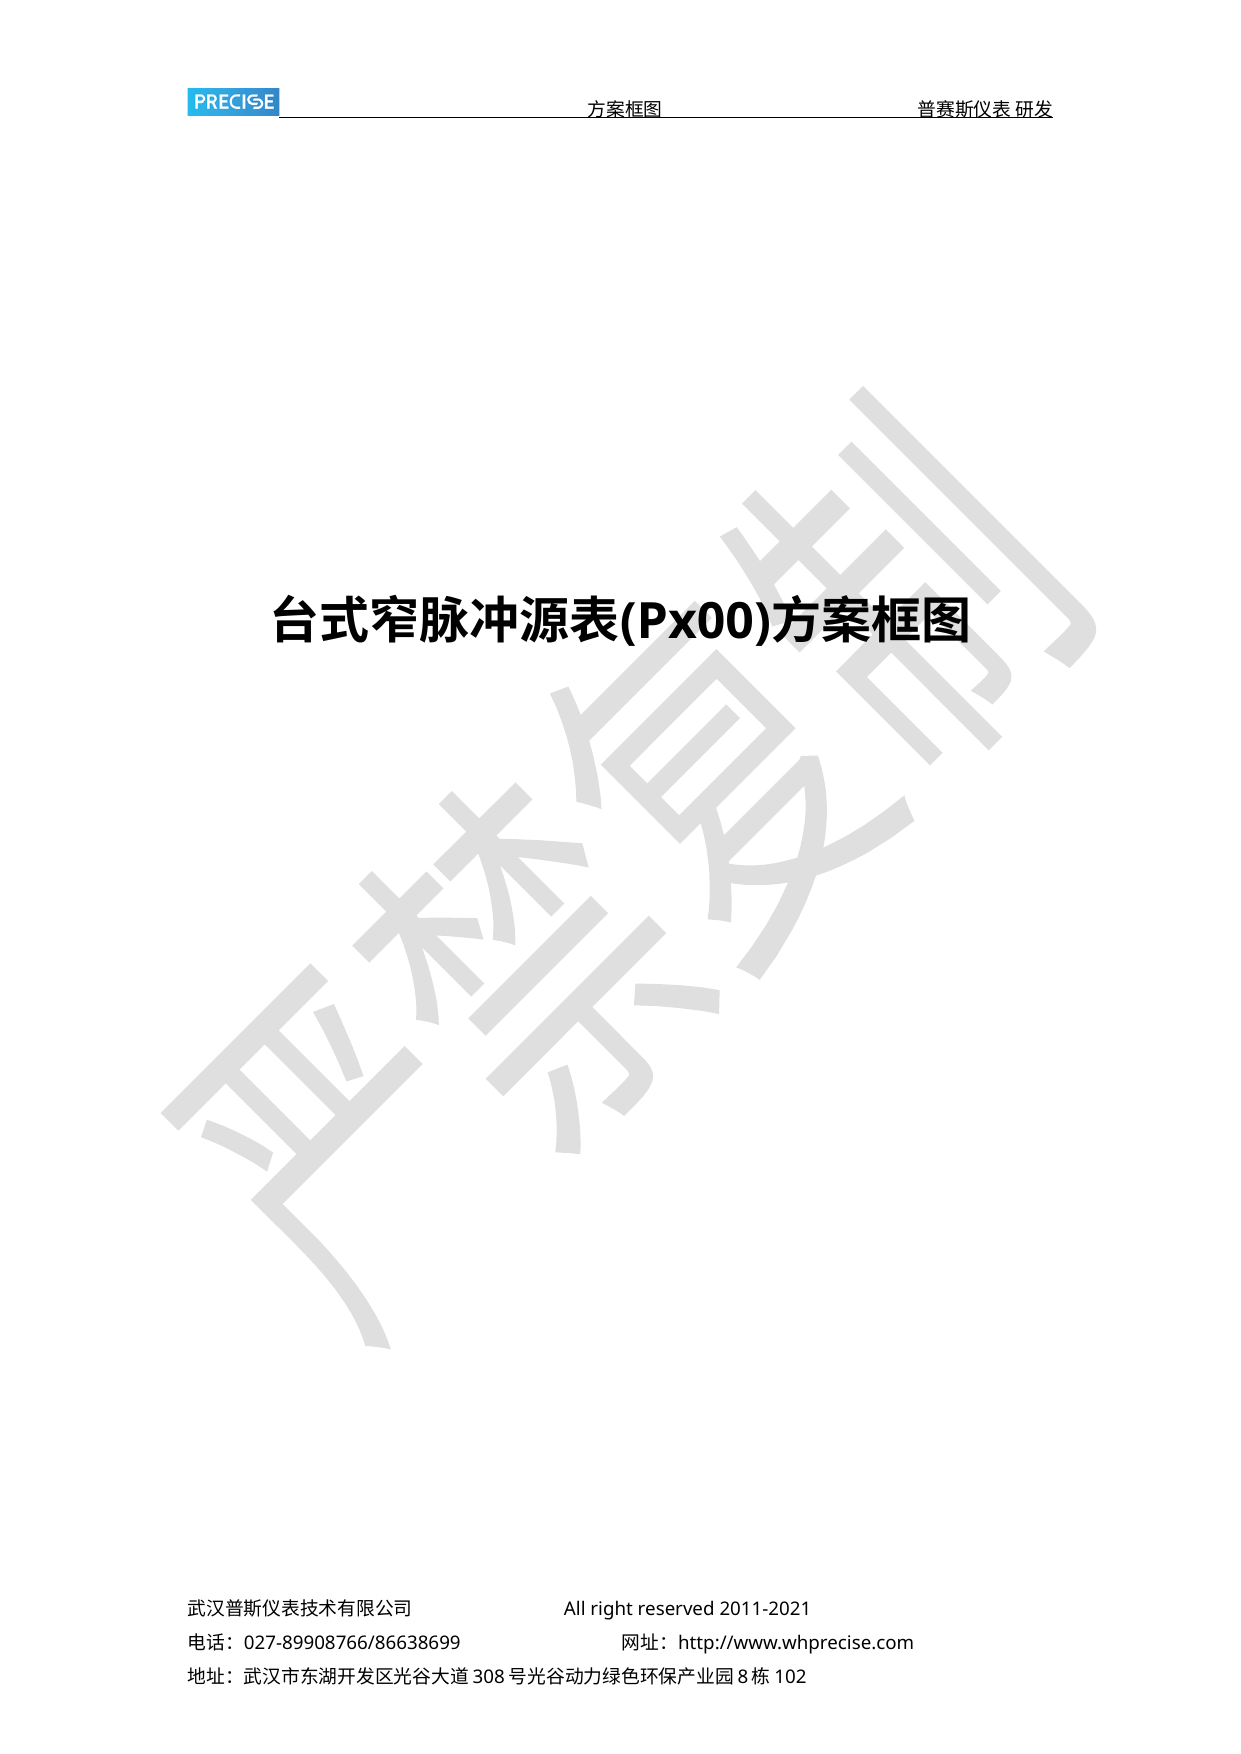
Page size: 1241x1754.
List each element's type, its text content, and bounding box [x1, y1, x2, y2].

picture [187, 88, 280, 116]
text 台式窄脉冲源表(Px00)方案框图 [187, 568, 1053, 665]
